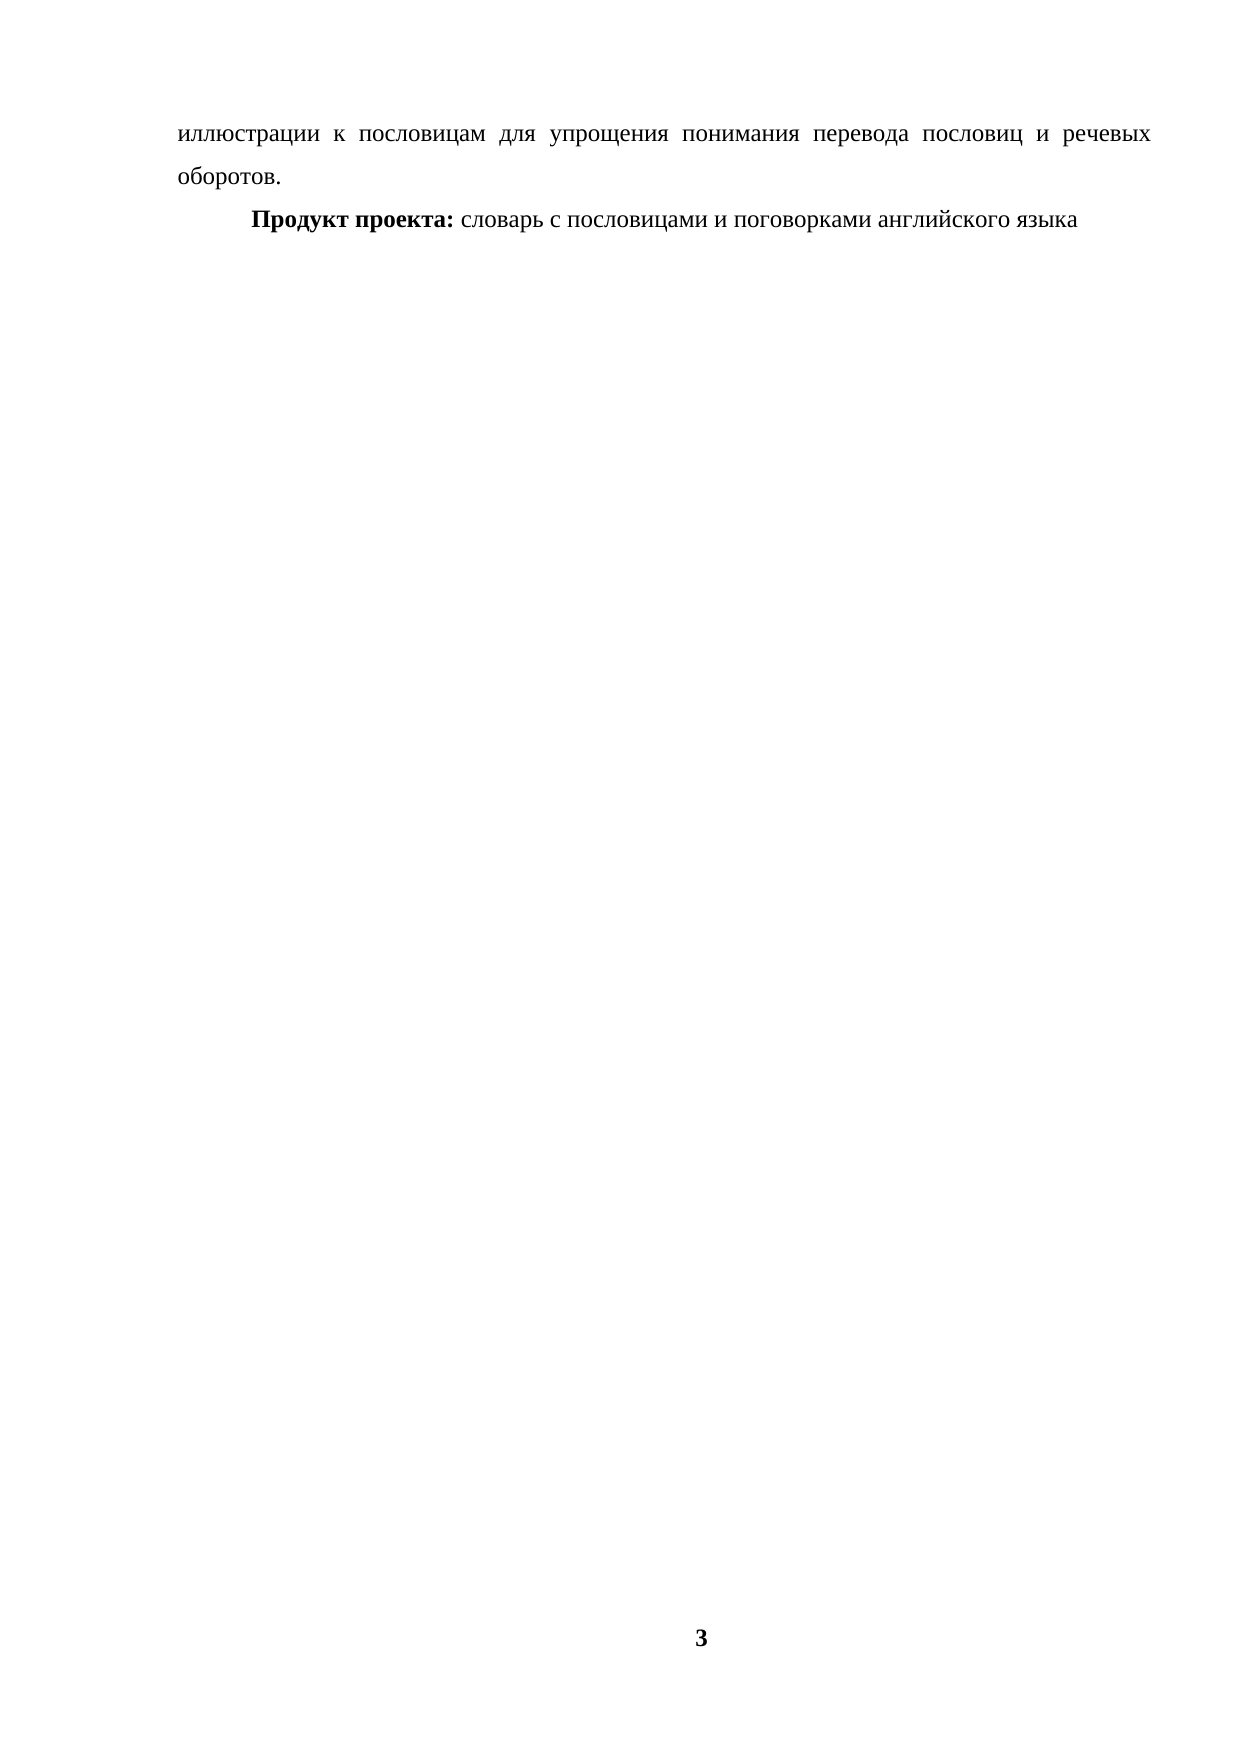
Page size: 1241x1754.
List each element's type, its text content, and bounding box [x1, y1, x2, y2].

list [177, 118, 1152, 190]
text Продукт проекта: словарь с пословицами и поговорками английского языка [177, 204, 1152, 233]
